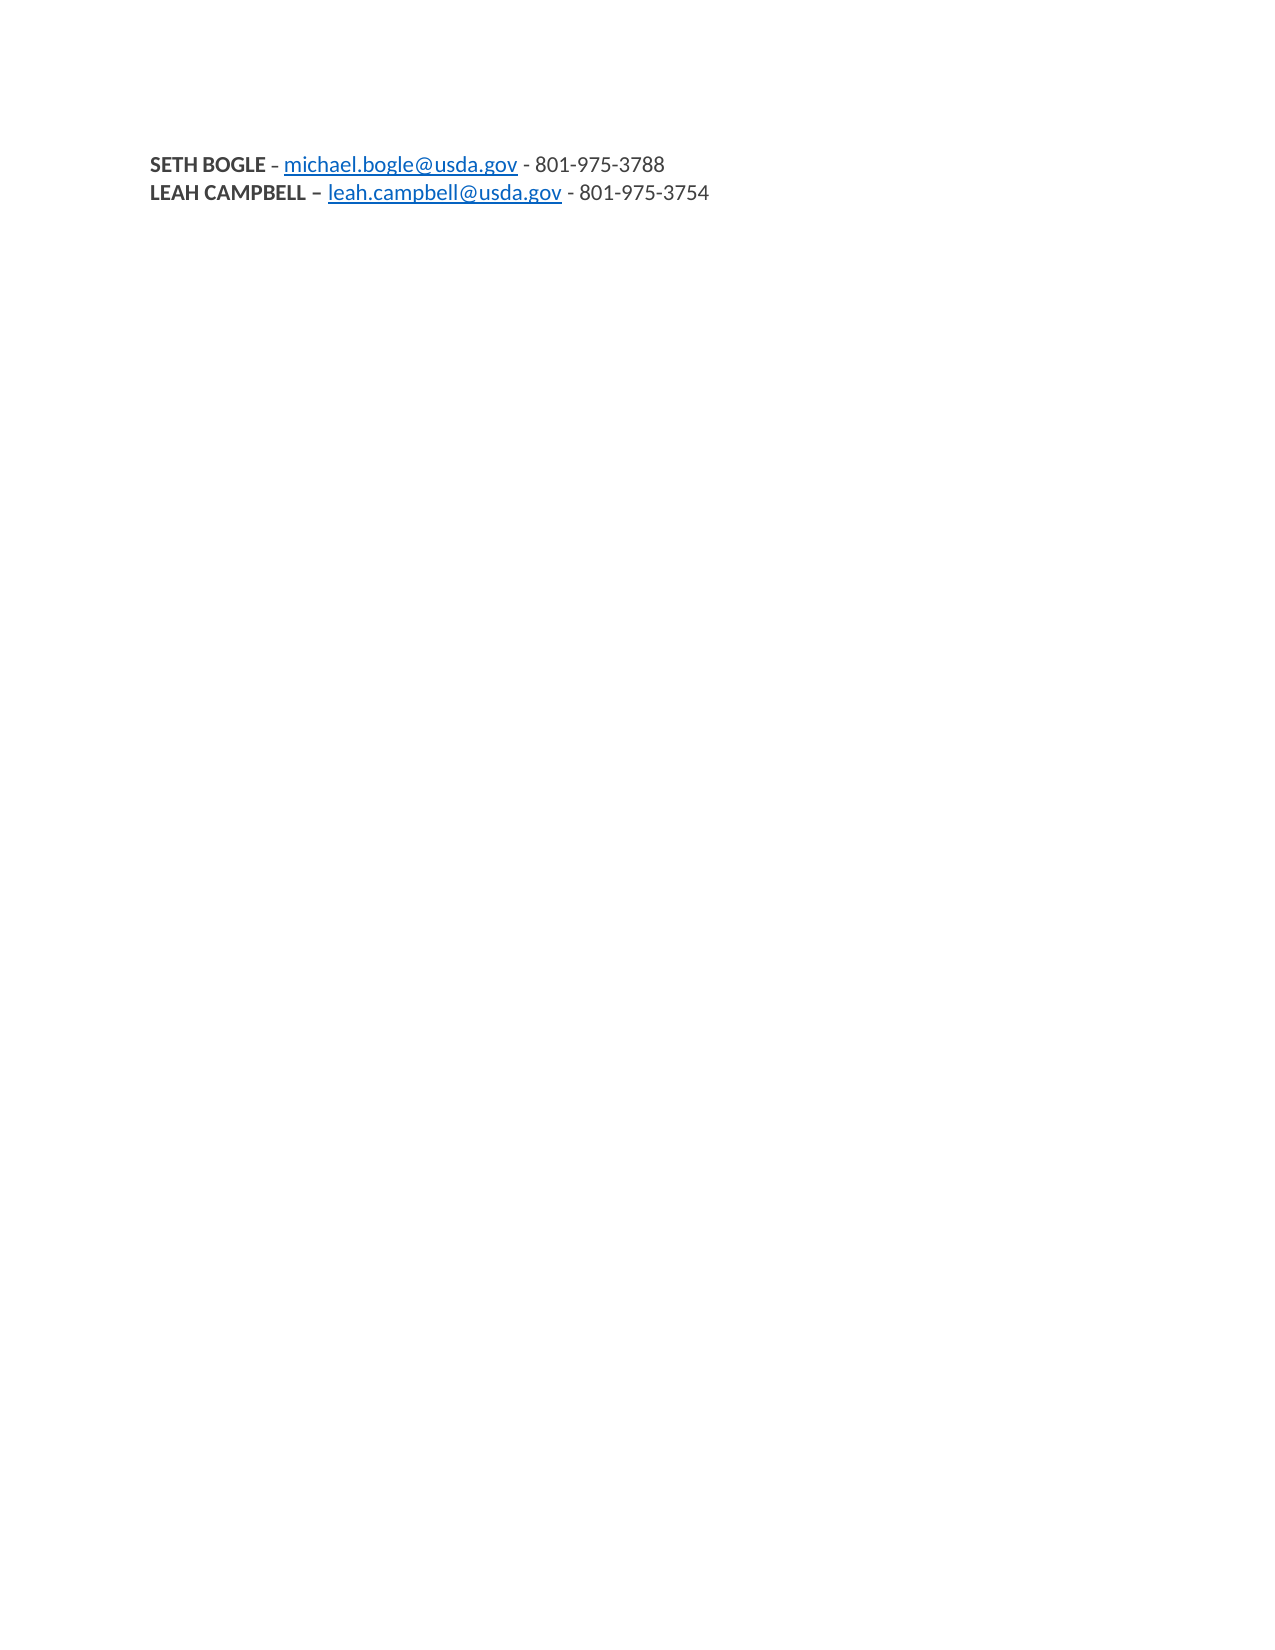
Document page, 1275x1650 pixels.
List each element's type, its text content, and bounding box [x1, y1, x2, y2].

text SETH BOGLE – michael.bogle@usda.gov - 801-975-3788 [150, 150, 1125, 178]
text LEAH CAMPBELL – leah.campbell@usda.gov - 801-975-3754 [150, 178, 1125, 206]
